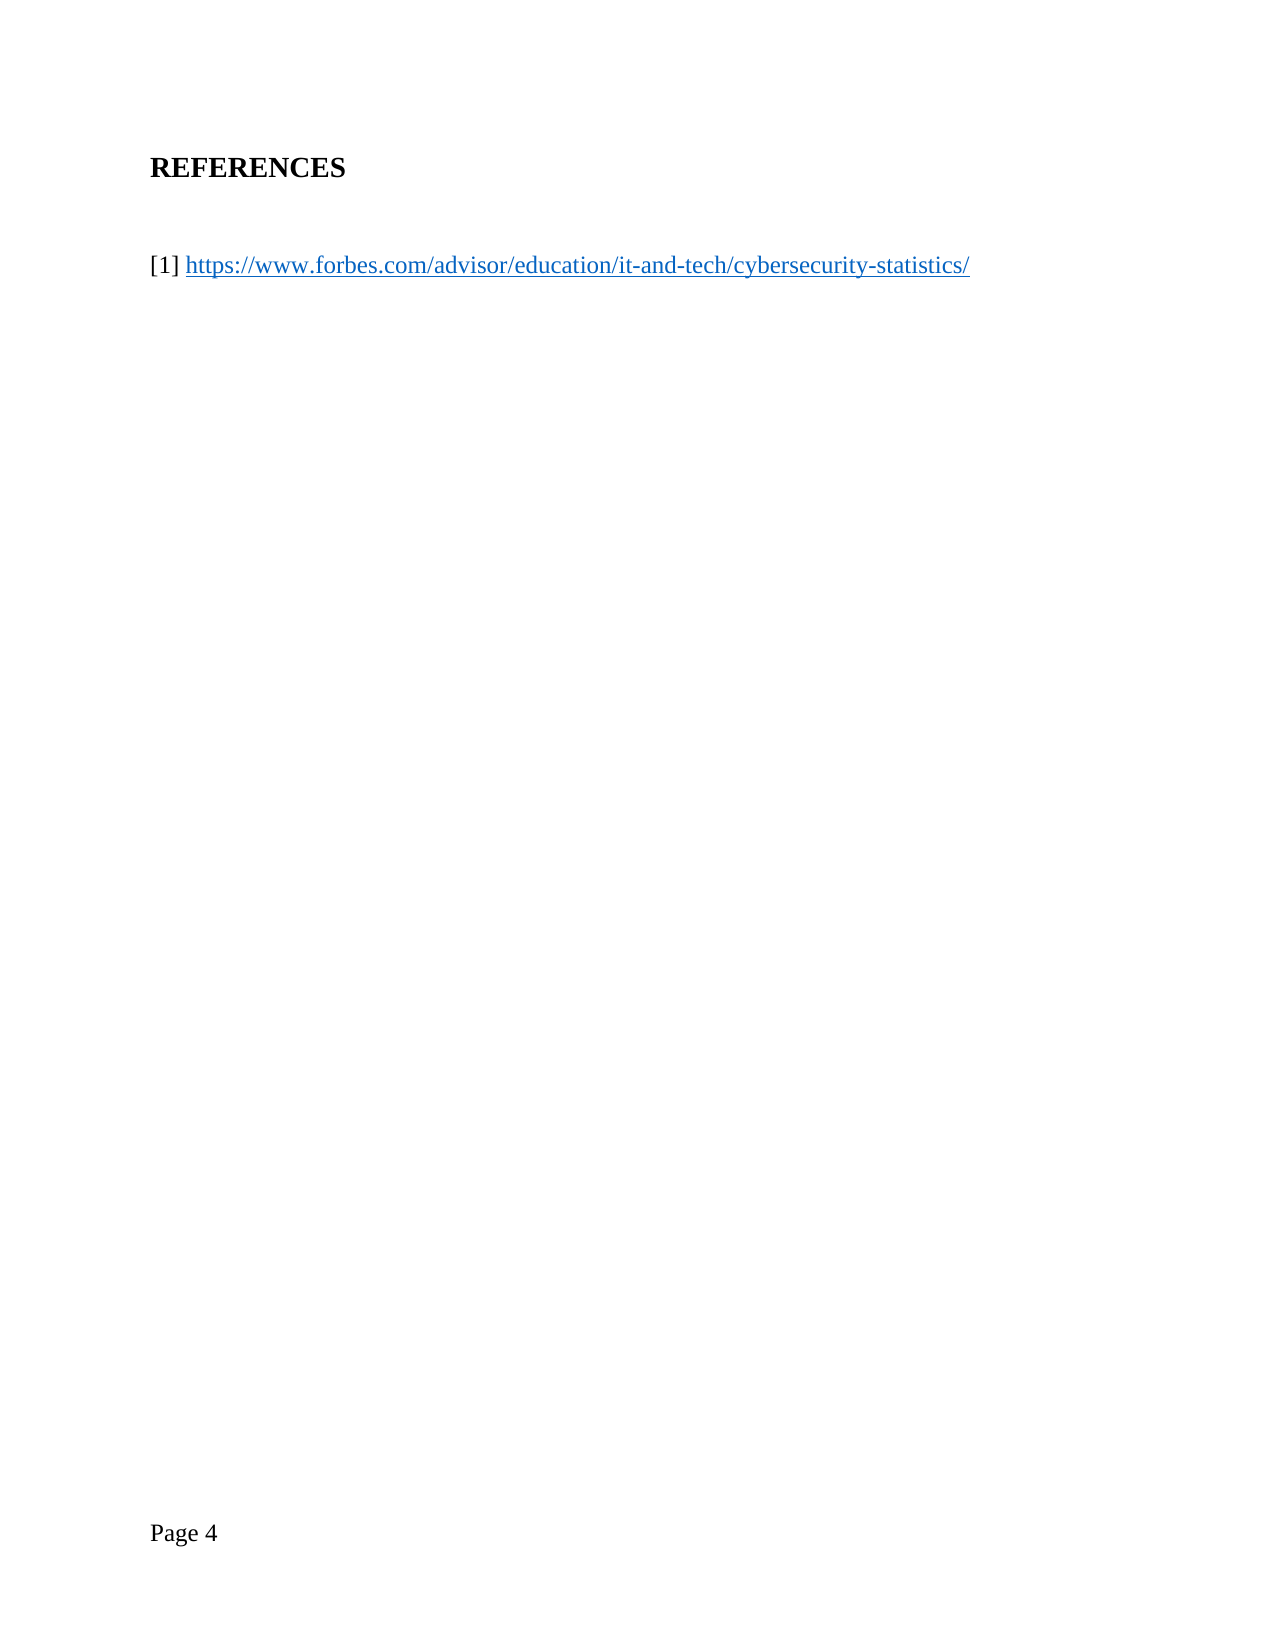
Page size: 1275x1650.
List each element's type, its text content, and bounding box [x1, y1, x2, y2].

text REFERENCES [150, 150, 1125, 183]
text [1] https://www.forbes.com/advisor/education/it-and-tech/cybersecurity-statistics/​ [150, 251, 1125, 279]
